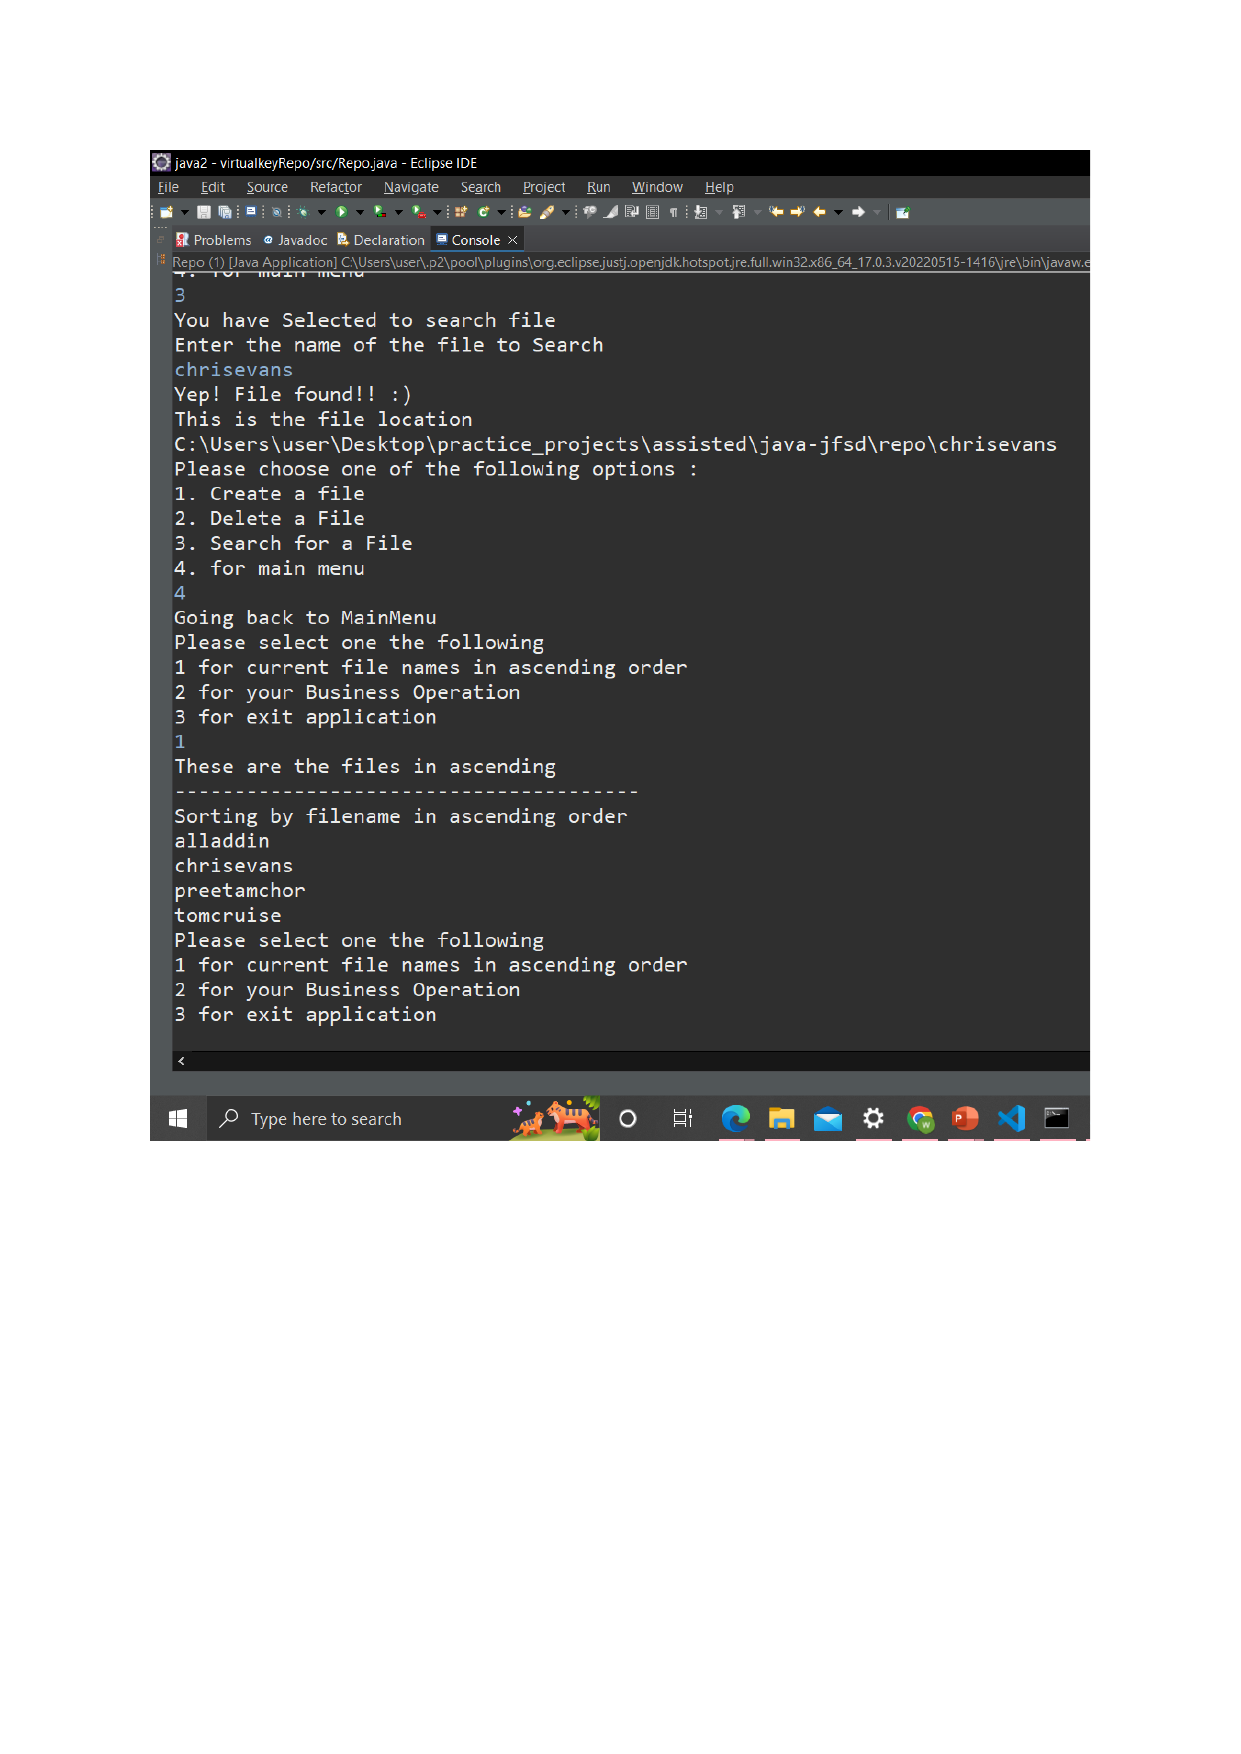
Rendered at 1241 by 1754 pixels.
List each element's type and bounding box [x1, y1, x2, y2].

picture [150, 150, 1091, 1141]
